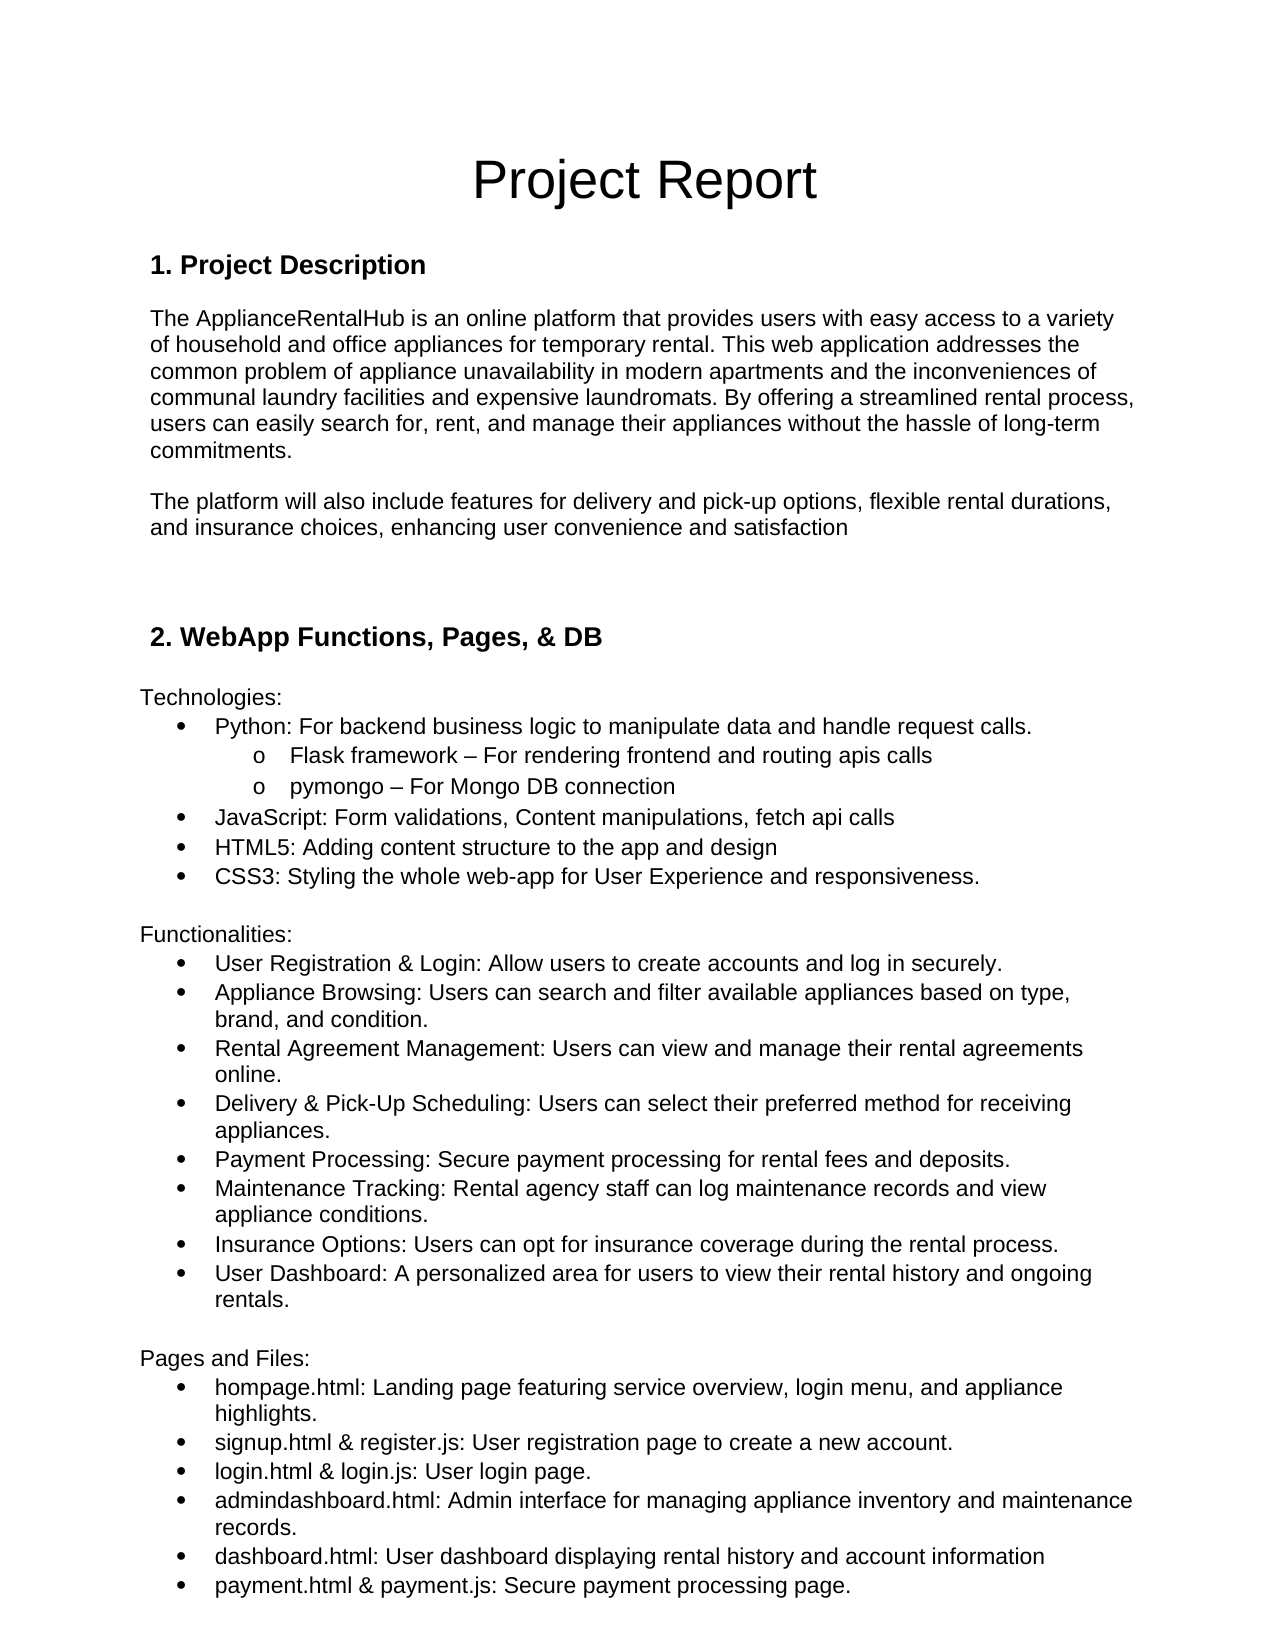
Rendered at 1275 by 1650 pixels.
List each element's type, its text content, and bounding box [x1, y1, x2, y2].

list Delivery & Pick-Up Scheduling: Users can select their preferred method for receiving appliances. [177, 1090, 1139, 1143]
list Maintenance Tracking: Rental agency staff can log maintenance records and view appliance conditions. [177, 1175, 1139, 1228]
list Appliance Browsing: Users can search and filter available appliances based on type, brand, and condition. [177, 979, 1139, 1032]
list Payment Processing: Secure payment processing for rental fees and deposits. [177, 1146, 1139, 1172]
list hompage.html: Landing page featuring service overview, login menu, and appliance highlights. [177, 1374, 1139, 1426]
subtitle The platform will also include features for delivery and pick-up options, flexible rental durations, and insurance choices, enhancing user convenience and satisfaction [150, 488, 1139, 541]
list Insurance Options: Users can opt for insurance coverage during the rental process. [177, 1231, 1139, 1257]
text Pages and Files: [139, 1344, 1139, 1371]
list HTML5: Adding content structure to the app and design [177, 833, 1139, 860]
list pymongo – For Mongo DB connection [252, 773, 1139, 802]
list login.html & login.js: User login page. [177, 1458, 1139, 1485]
list WebApp Functions, Pages, & DB [150, 621, 1139, 652]
list Project Description [150, 249, 1139, 280]
title Project Report [150, 148, 1139, 210]
list User Dashboard: A personalized area for users to view their rental history and ongoing rentals. [177, 1260, 1139, 1312]
list dashboard.html: User dashboard displaying rental history and account information [177, 1543, 1139, 1569]
subtitle The ApplianceRentalHub is an online platform that provides users with easy access to a variety of household and office appliances for temporary rental. This web application addresses the common problem of appliance unavailability in modern apartments and the inconveniences of communal laundry facilities and expensive laundromats. By offering a streamlined rental process, users can easily search for, rent, and manage their appliances without the hassle of long-term commitments. [150, 305, 1139, 463]
list JavaScript: Form validations, Content manipulations, fetch api calls [177, 804, 1139, 831]
list Rental Agreement Management: Users can view and manage their rental agreements online. [177, 1035, 1139, 1088]
list CSS3: Styling the whole web-app for User Experience and responsiveness. [177, 863, 1139, 889]
list Python: For backend business logic to manipulate data and handle request calls. [177, 713, 1139, 739]
text Functionalities: [139, 921, 1139, 947]
list signup.html & register.js: User registration page to create a new account. [177, 1429, 1139, 1456]
list Flask framework – For rendering frontend and routing apis calls [252, 742, 1139, 770]
text Technologies: [139, 684, 1139, 710]
list payment.html & payment.js: Secure payment processing page. [177, 1572, 1139, 1598]
list User Registration & Login: Allow users to create accounts and log in securely. [177, 950, 1139, 977]
list admindashboard.html: Admin interface for managing appliance inventory and maintenance records. [177, 1487, 1139, 1540]
